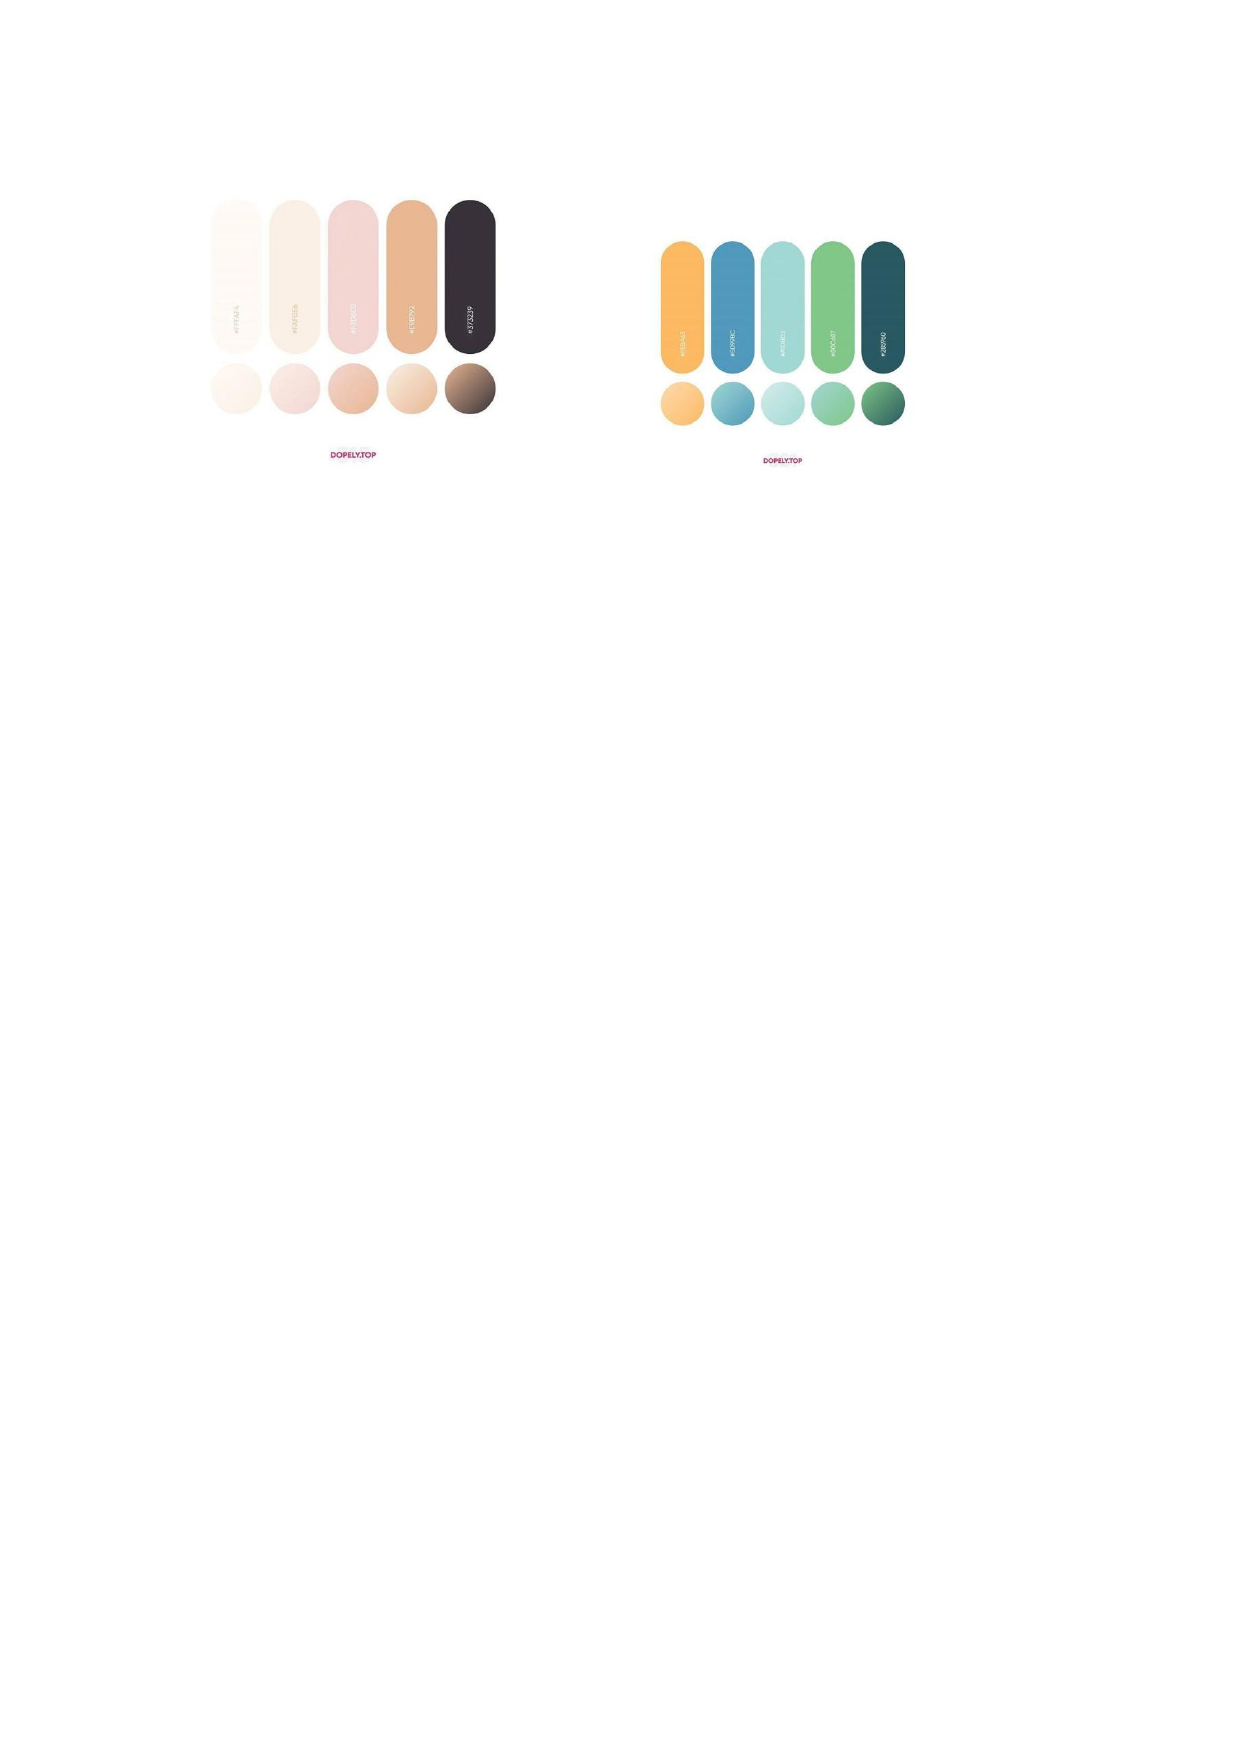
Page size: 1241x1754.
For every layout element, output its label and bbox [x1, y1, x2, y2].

picture [640, 208, 925, 494]
picture [187, 162, 519, 494]
